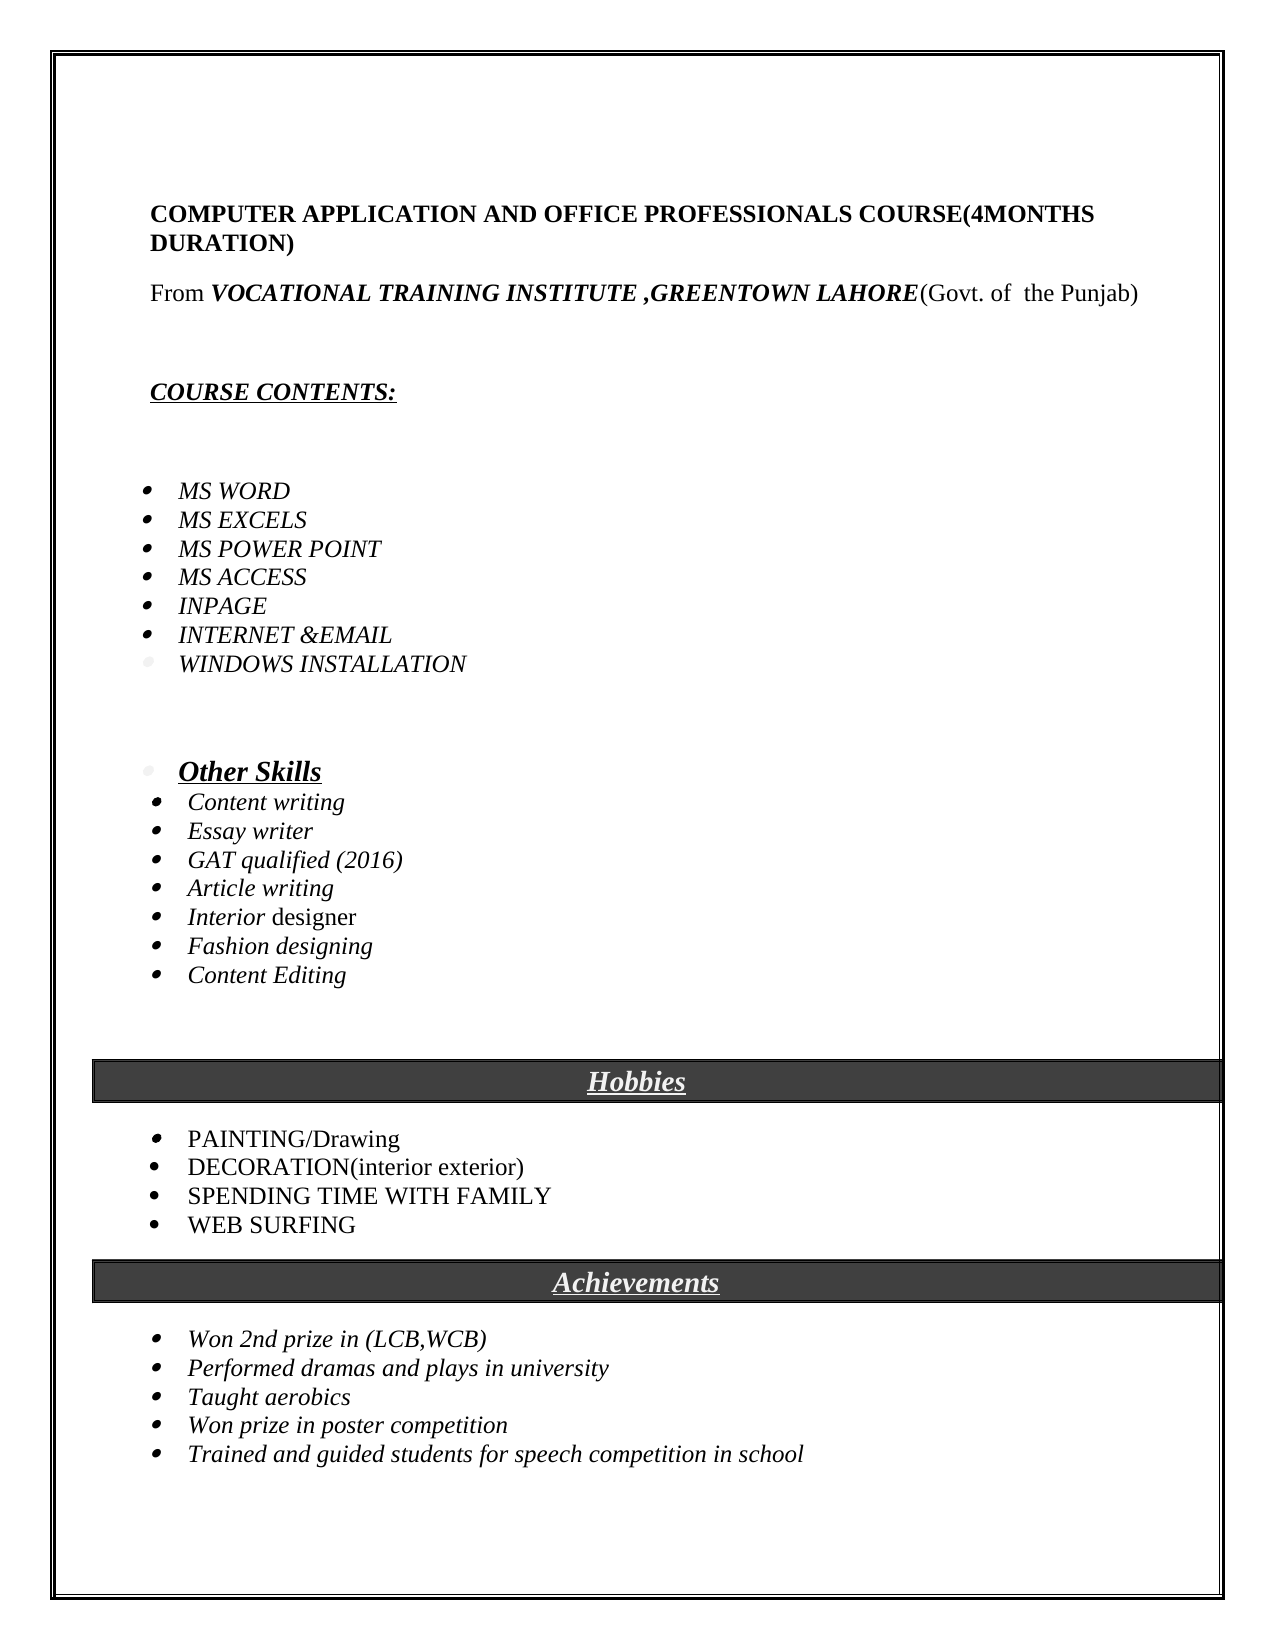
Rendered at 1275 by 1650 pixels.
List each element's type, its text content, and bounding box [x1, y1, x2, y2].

list Interior designer [150, 902, 1172, 931]
list DECORATION(interior exterior) [150, 1152, 1172, 1181]
list Content Editing [150, 960, 1172, 988]
list Performed dramas and plays in university [150, 1353, 1172, 1382]
text Achievements [95, 1263, 1219, 1300]
list MS ACCESS [141, 562, 1172, 591]
list Fashion designing [150, 931, 1172, 960]
text COMPUTER APPLICATION AND OFFICE PROFESSIONALS COURSE(4MONTHS DURATION) [150, 199, 1172, 257]
list Essay writer [150, 816, 1172, 845]
text From VOCATIONAL TRAINING INSTITUTE ,GREENTOWN LAHORE(Govt. of the Punjab) [150, 278, 1172, 307]
list Other Skills [141, 754, 1172, 787]
list Won prize in poster competition [150, 1411, 1172, 1439]
list Trained and guided students for speech competition in school [150, 1439, 1172, 1468]
list INPAGE [141, 591, 1172, 620]
list MS EXCELS [141, 505, 1172, 534]
list GAT qualified (2016) [150, 845, 1172, 873]
list SPENDING TIME WITH FAMILY [150, 1181, 1172, 1210]
text COURSE CONTENTS: [150, 377, 1172, 406]
list PAINTING/Drawing [150, 1124, 1172, 1152]
list INTERNET &EMAIL [141, 620, 1172, 649]
list Taught aerobics [150, 1382, 1172, 1411]
list Won 2nd prize in (LCB,WCB) [150, 1324, 1172, 1353]
list MS WORD [141, 476, 1172, 505]
list MS POWER POINT [141, 534, 1172, 562]
list WEB SURFING [150, 1210, 1172, 1239]
list Article writing [150, 873, 1172, 902]
list Content writing [150, 787, 1172, 816]
text Hobbies [95, 1062, 1219, 1100]
list WINDOWS INSTALLATION [141, 649, 1172, 678]
